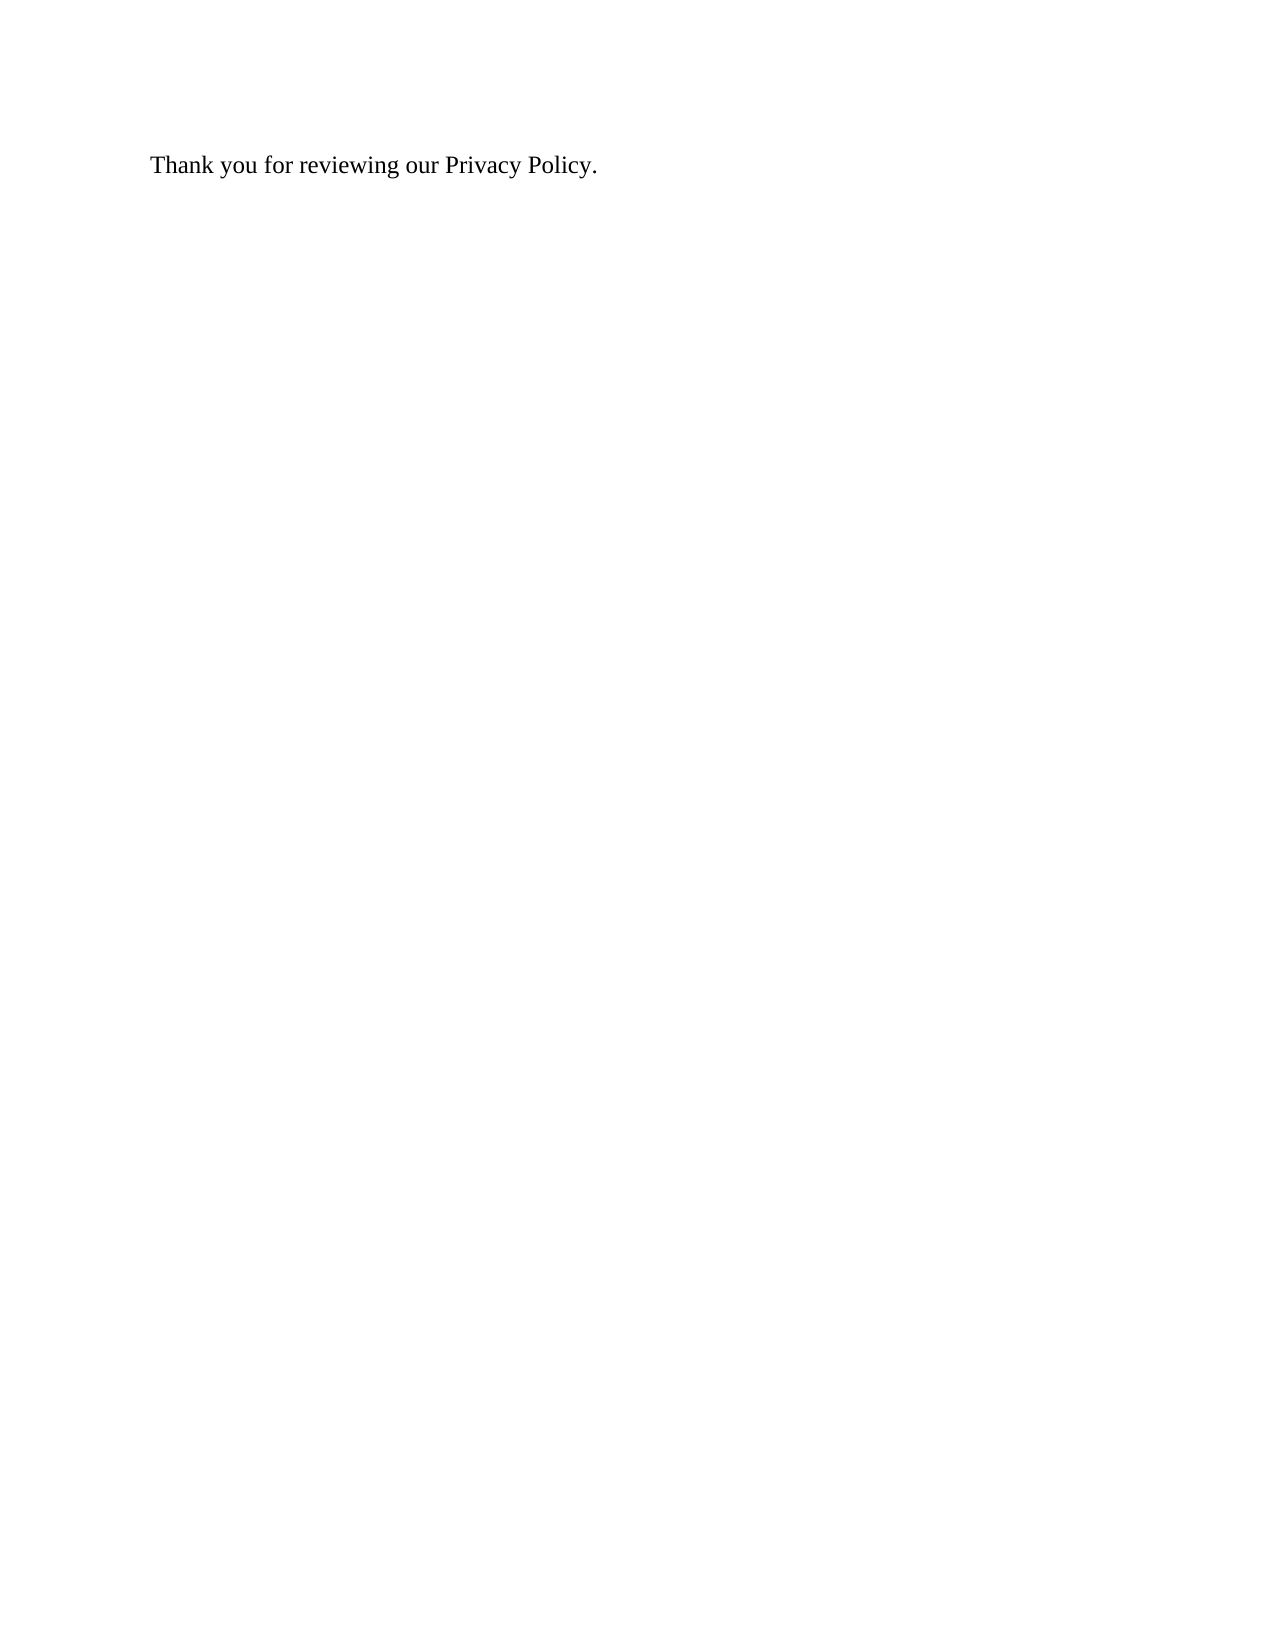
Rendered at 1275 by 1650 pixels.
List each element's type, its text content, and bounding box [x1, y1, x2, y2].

text Thank you for reviewing our Privacy Policy. [150, 150, 1125, 179]
